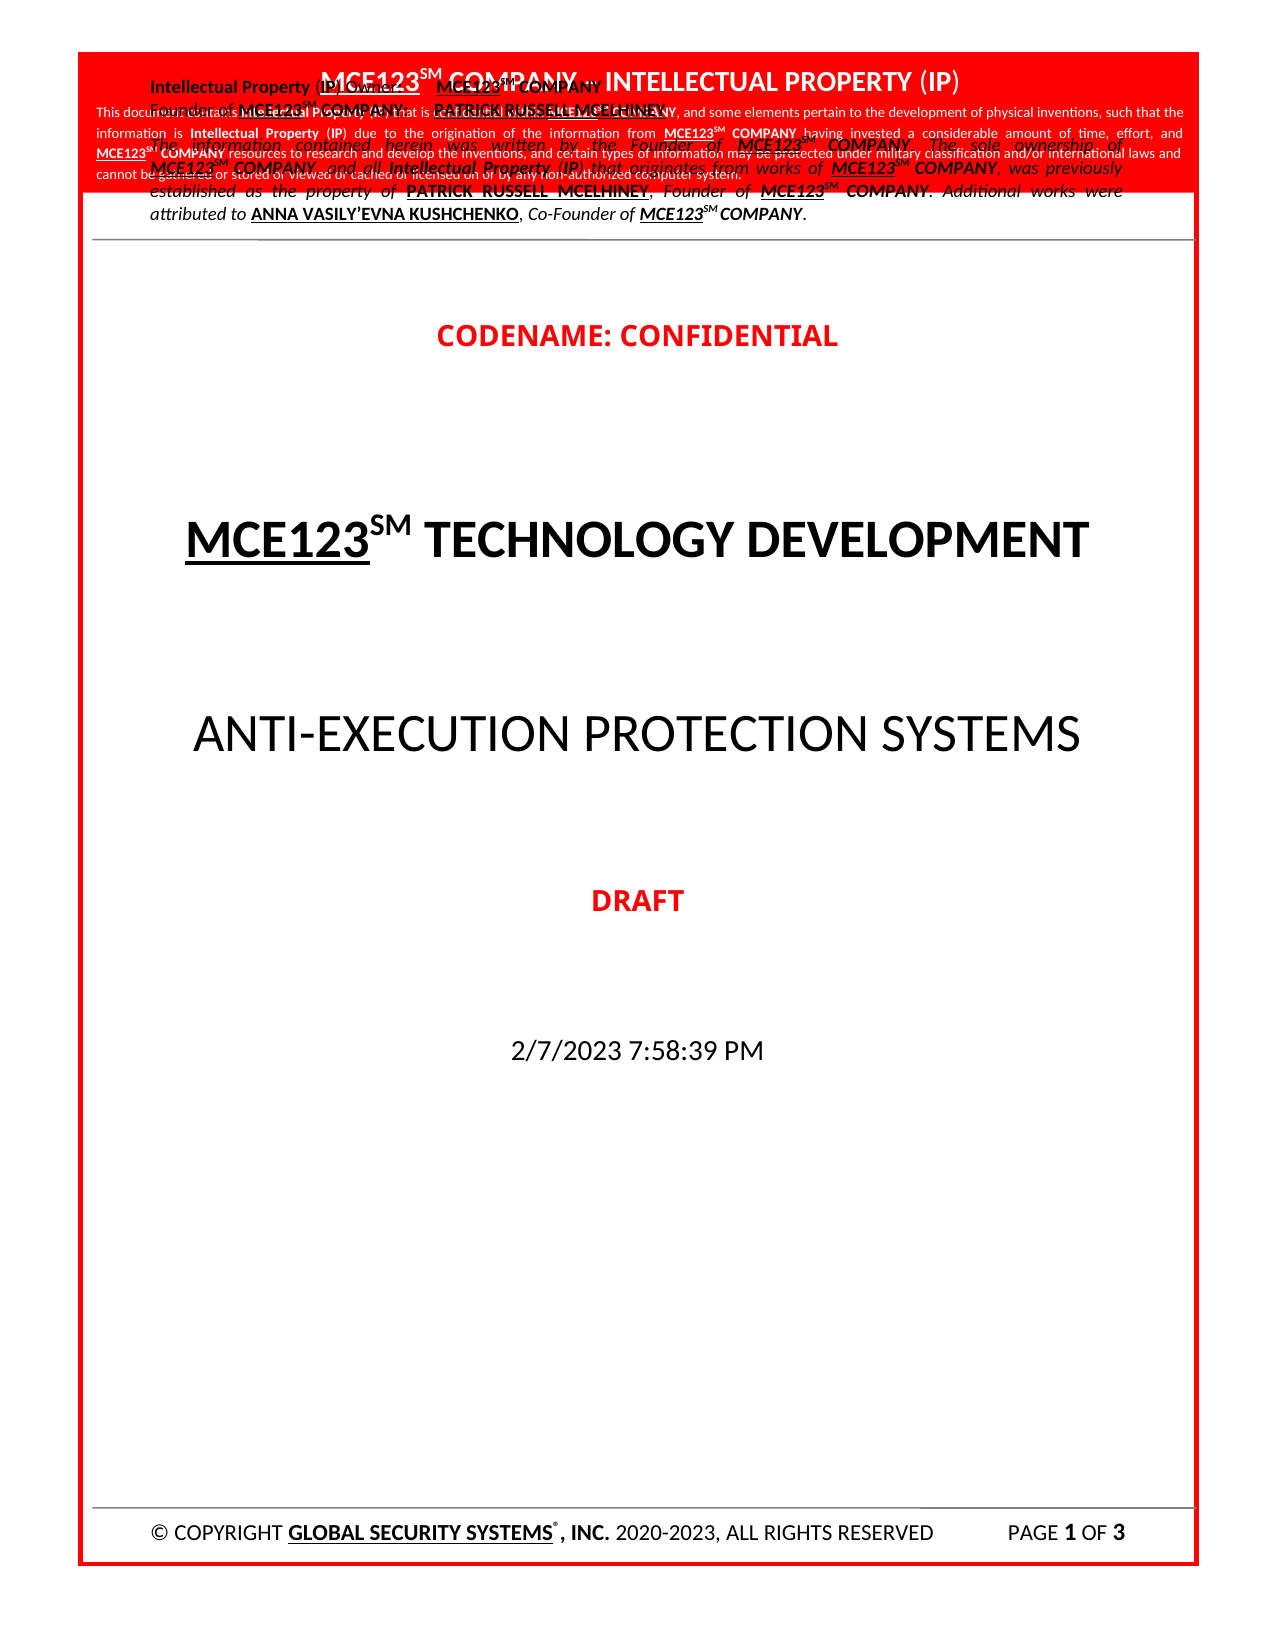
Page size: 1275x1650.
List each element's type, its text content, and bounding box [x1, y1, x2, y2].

text CODENAME: CONFIDENTIAL [150, 315, 1125, 355]
text 2/7/2023 7:58:39 PM [150, 1032, 1125, 1068]
text DRAFT [150, 881, 1125, 920]
text ANTI-EXECUTION PROTECTION SYSTEMS [150, 699, 1125, 765]
text MCE123SM TECHNOLOGY DEVELOPMENT [150, 505, 1125, 571]
